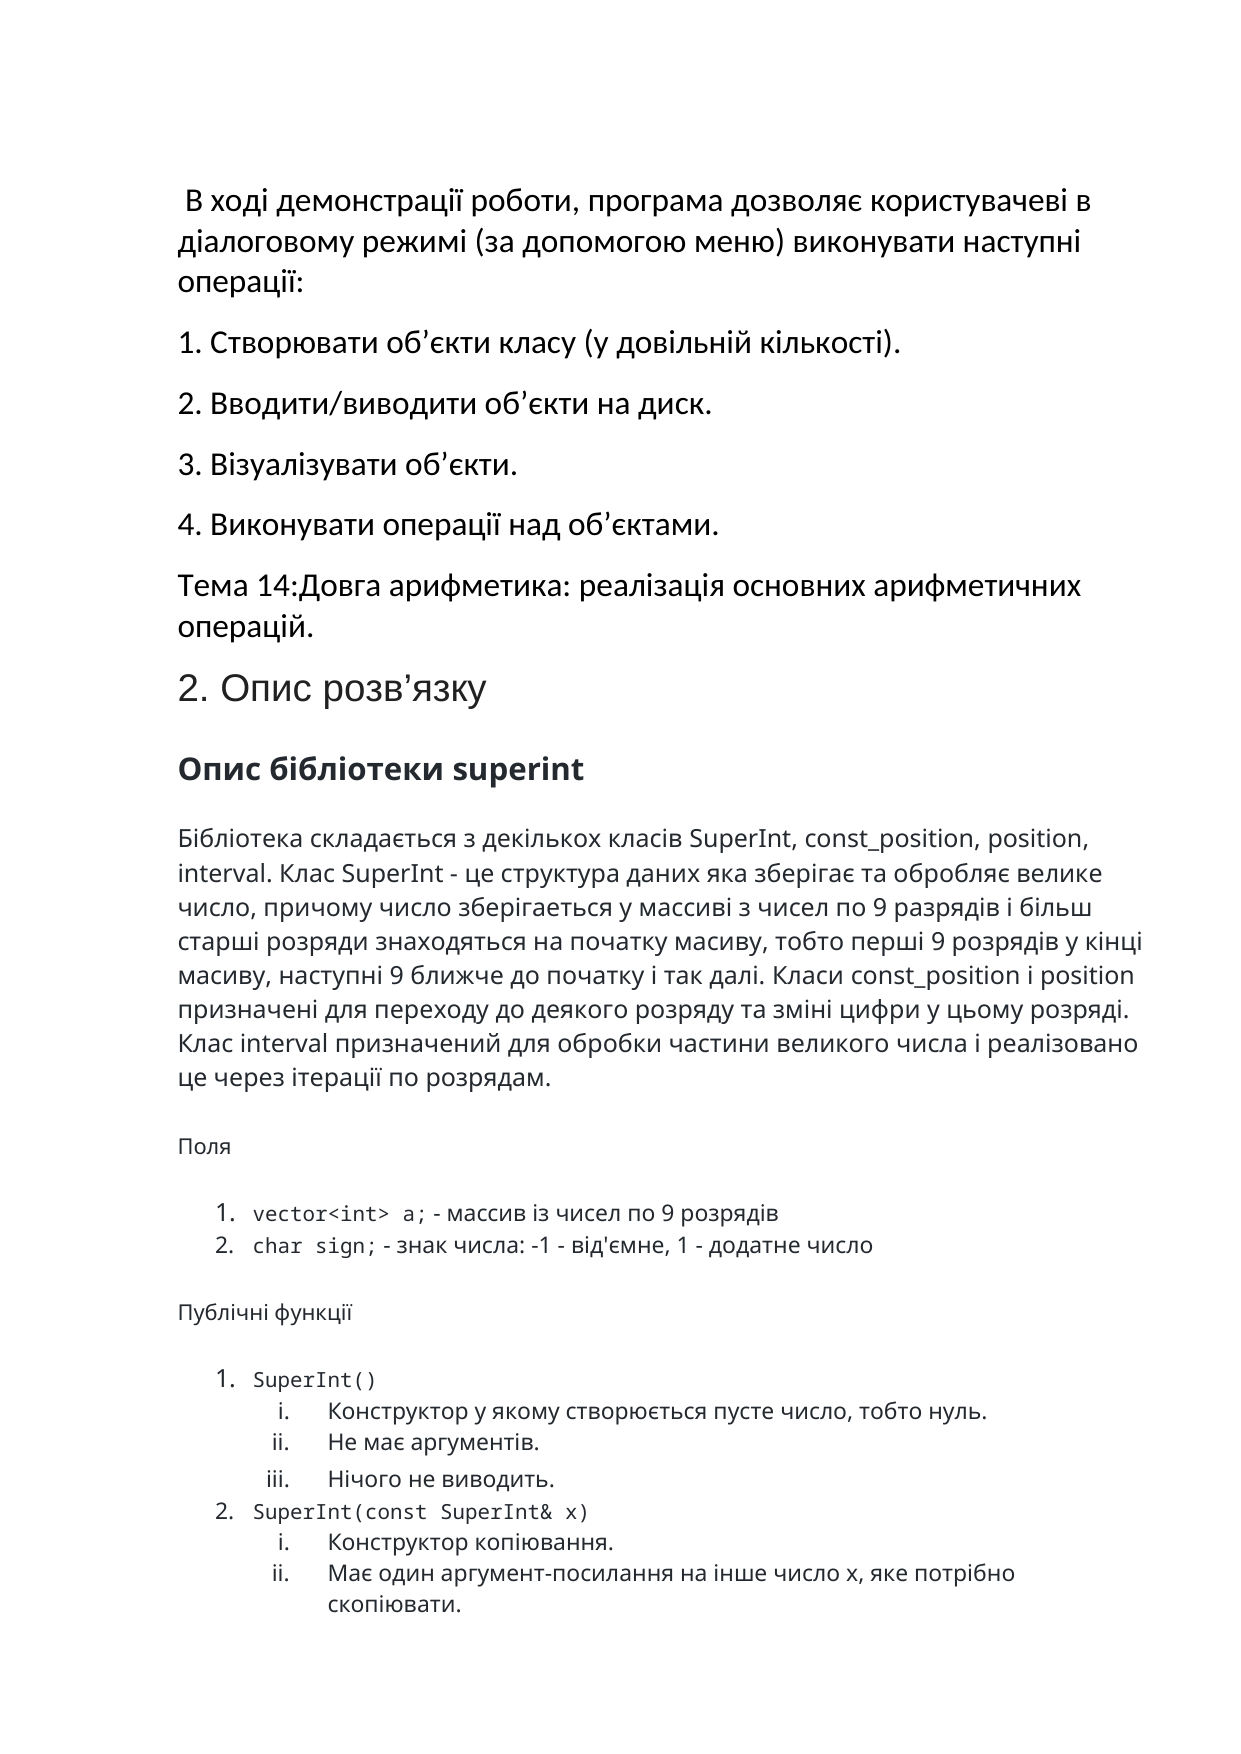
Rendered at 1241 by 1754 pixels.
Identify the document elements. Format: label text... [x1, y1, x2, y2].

list Конструктор копіювання. [290, 1526, 1152, 1557]
text 2. Опис розв’язку [177, 665, 1152, 710]
list char sign; - знак числа: -1 - від'ємне, 1 - додатне число [215, 1228, 1152, 1260]
text Бібліотека складається з декількох класів SuperInt, const_position, position, interval. Клас SuperInt - це структура даних яка зберігає та обробляє велике число, причому число зберігаеться у массиві з чисел по 9 разрядів і більш старші розряди знаходяться на початку масиву, тобто перші 9 розрядів у кінці масиву, наступні 9 ближче до початку і так далі. Класи const_position і position призначені для переходу до деякого розряду та зміні цифри у цьому розряді. Клас interval призначений для обробки частини великого числа і реалізовано це через ітерації по розрядам. [177, 821, 1152, 1094]
text В ході демонстрації роботи, програма дозволяє користувачеві в діалоговому режимі (за допомогою меню) виконувати наступні операції: [177, 179, 1152, 301]
list Нічого не виводить. [290, 1463, 1152, 1495]
list Має один аргумент-посилання на інше число x, яке потрібно скопіювати. [290, 1557, 1152, 1620]
list SuperInt(const SuperInt& x) [215, 1495, 1152, 1526]
text 2. Вводити/виводити об’єкти на диск. [177, 382, 1152, 422]
text Тема 14:Довга арифметика: реалізація основних арифметичних операцій. [177, 564, 1152, 645]
subtitle Поля [177, 1131, 1152, 1161]
text 4. Виконувати операції над об’єктами. [177, 503, 1152, 544]
list SuperInt() [215, 1361, 1152, 1395]
list Конструктор у якому створюється пусте число, тобто нуль. [290, 1395, 1152, 1426]
subtitle Опис бібліотеки superint [177, 747, 1152, 790]
subtitle Публічні функції [177, 1297, 1152, 1327]
list vector<int> a; - массив із чисел по 9 розрядів [215, 1194, 1152, 1228]
text 1. Створювати об’єкти класу (у довільній кількості). [177, 321, 1152, 362]
text 3. Візуалізувати об’єкти. [177, 442, 1152, 483]
list Не має аргументів. [290, 1426, 1152, 1457]
